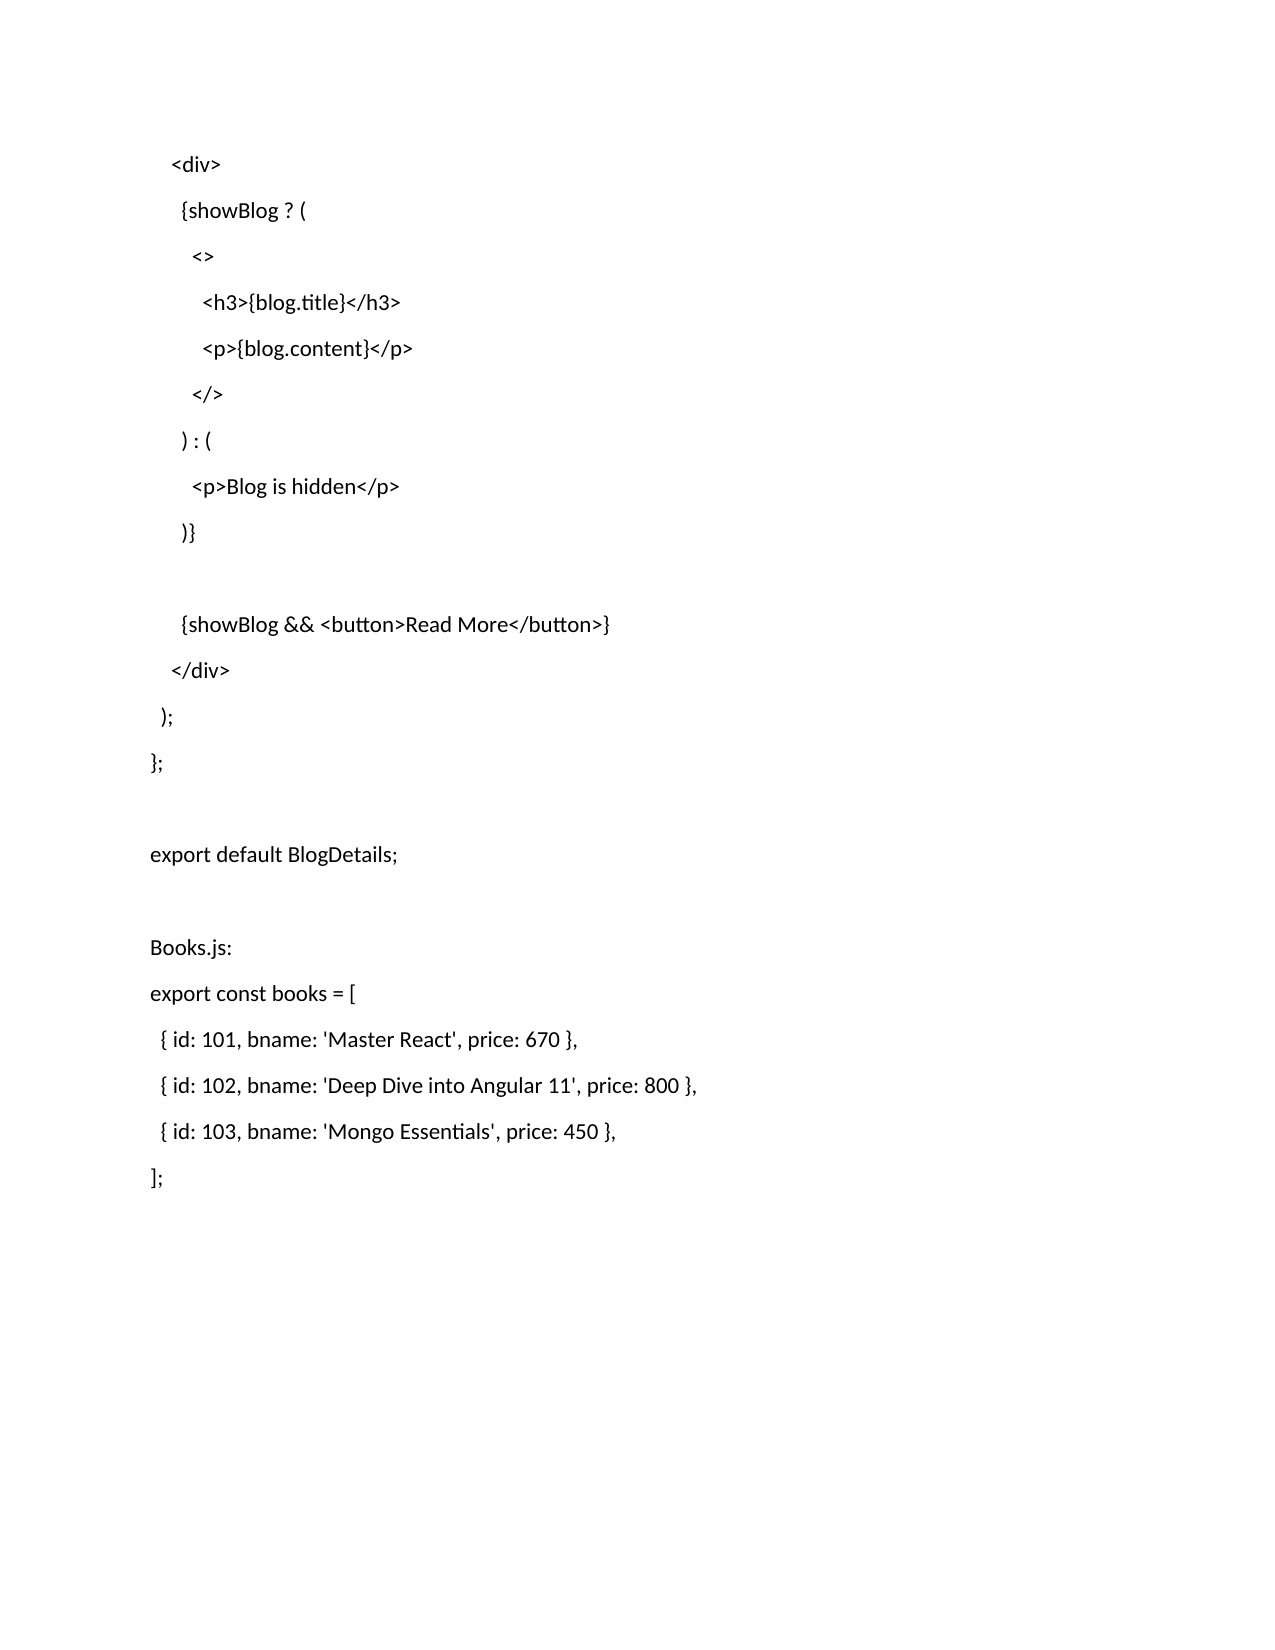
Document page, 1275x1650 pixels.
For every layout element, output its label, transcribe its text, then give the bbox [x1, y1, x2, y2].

text {showBlog && <button>Read More</button>} [150, 610, 1125, 638]
text ) : ( [150, 426, 1125, 454]
text { id: 102, bname: 'Deep Dive into Angular 11', price: 800 }, [150, 1071, 1125, 1099]
text export const books = [ [150, 979, 1125, 1007]
text <div> [150, 150, 1125, 178]
text <p>{blog.content}</p> [150, 334, 1125, 362]
text </> [150, 380, 1125, 408]
text Books.js: [150, 933, 1125, 961]
text <p>Blog is hidden</p> [150, 472, 1125, 500]
text )} [150, 518, 1125, 546]
text <h3>{blog.title}</h3> [150, 288, 1125, 316]
text </div> [150, 656, 1125, 684]
text <> [150, 242, 1125, 270]
text export default BlogDetails; [150, 841, 1125, 869]
text { id: 101, bname: 'Master React', price: 670 }, [150, 1025, 1125, 1053]
text }; [150, 748, 1125, 777]
text ]; [150, 1163, 1125, 1191]
text {showBlog ? ( [150, 196, 1125, 224]
text ); [150, 702, 1125, 731]
text { id: 103, bname: 'Mongo Essentials', price: 450 }, [150, 1117, 1125, 1145]
